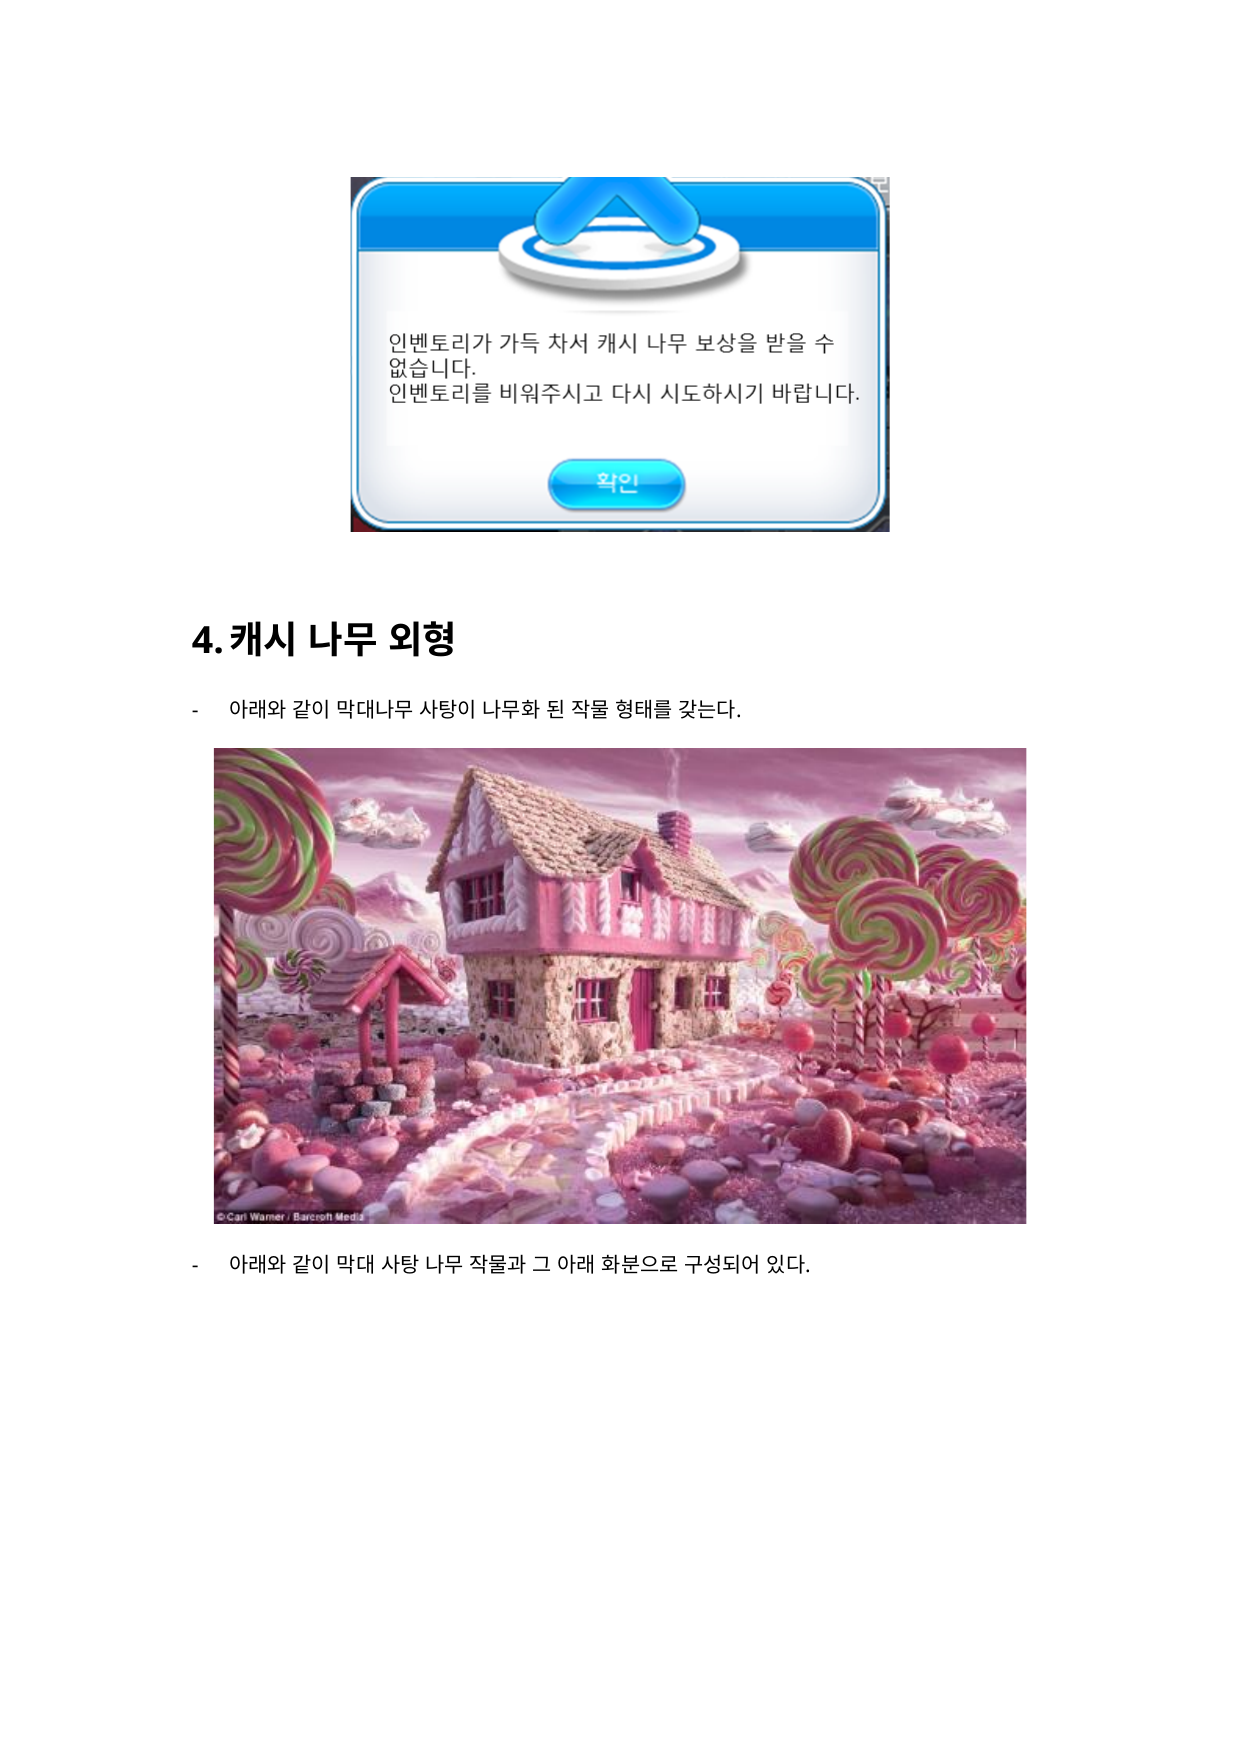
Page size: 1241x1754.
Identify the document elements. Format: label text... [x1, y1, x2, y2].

picture [213, 748, 1027, 1224]
subtitle 캐시 나무 외형 [192, 610, 1090, 664]
picture [350, 177, 890, 532]
list 아래와 같이 막대나무 사탕이 나무화 된 작물 형태를 갖는다. [192, 693, 1090, 723]
list 아래와 같이 막대 사탕 나무 작물과 그 아래 화분으로 구성되어 있다. [192, 1249, 1090, 1279]
